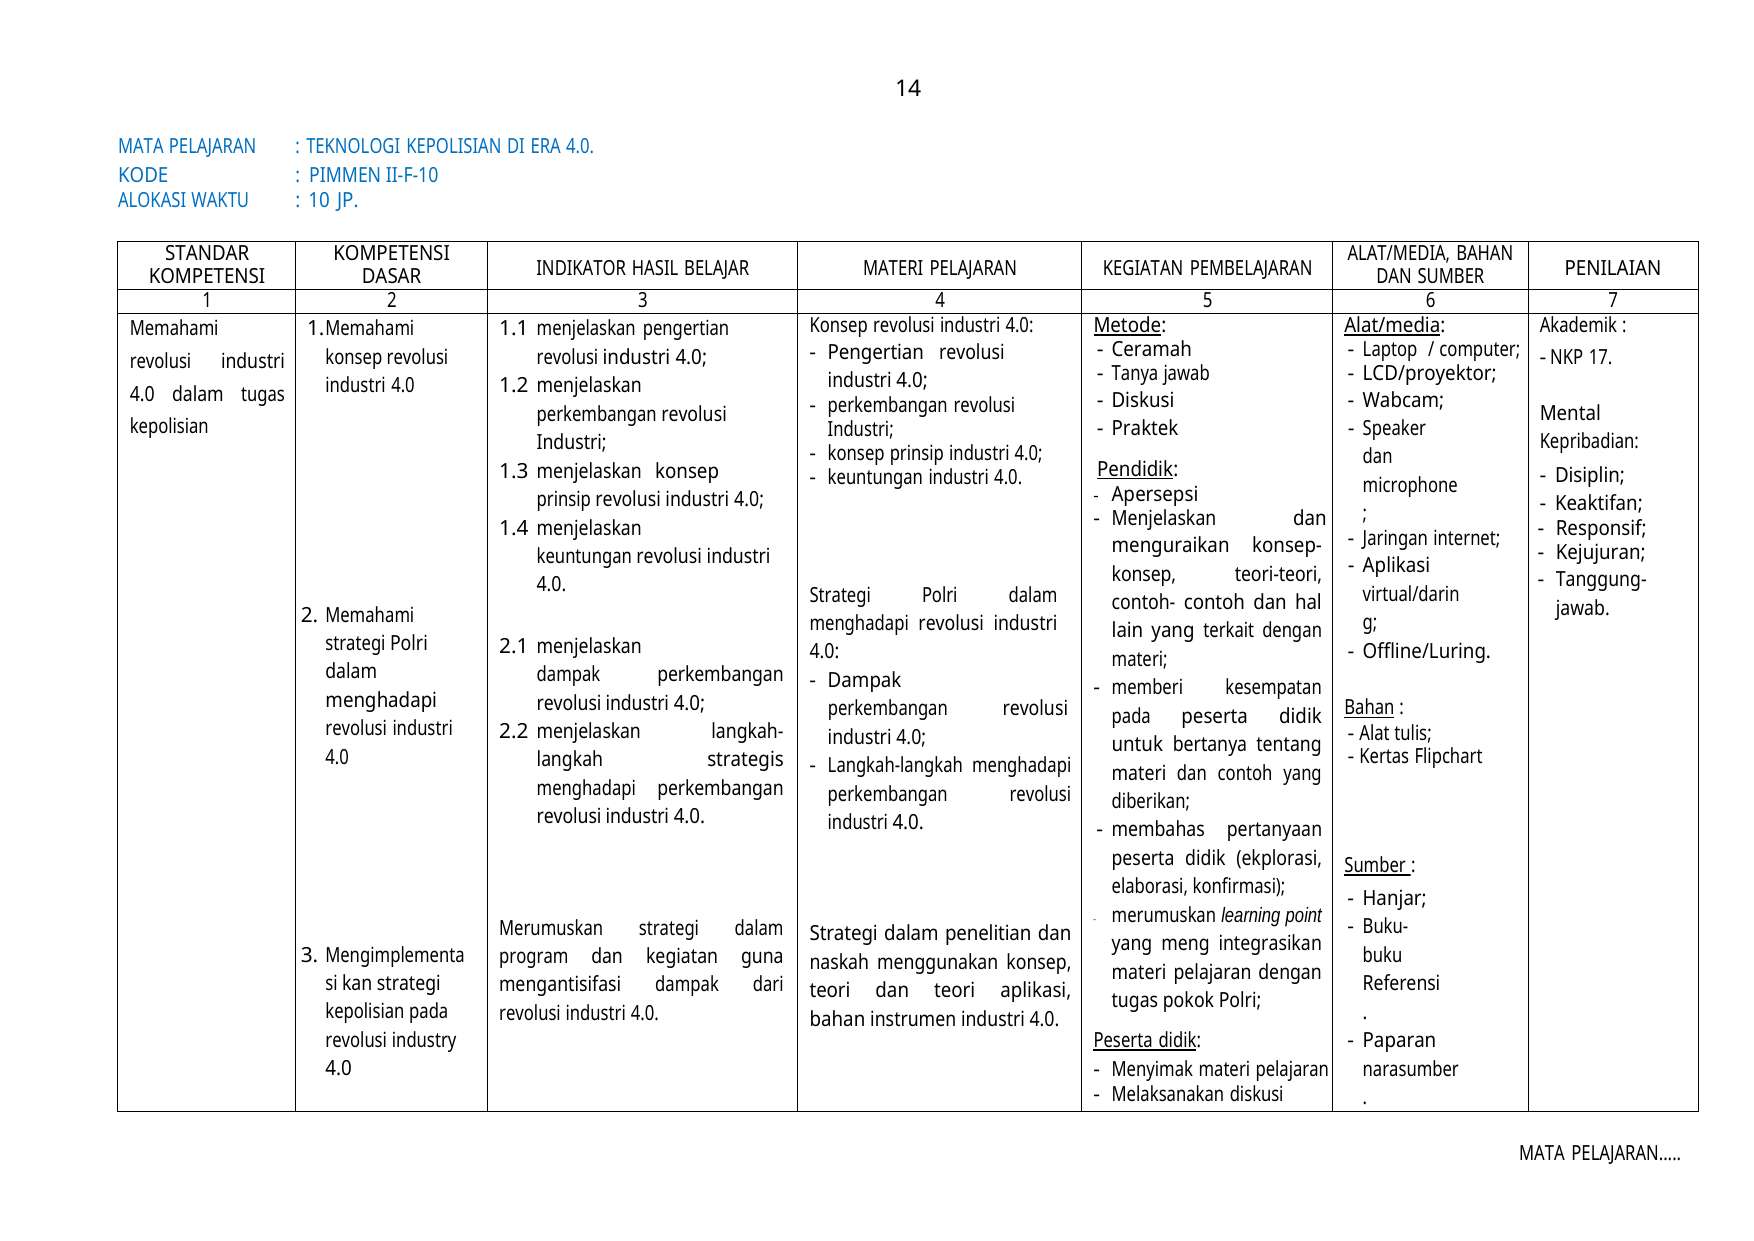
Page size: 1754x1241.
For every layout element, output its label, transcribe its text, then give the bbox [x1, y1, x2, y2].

table_cell 2 [296, 290, 487, 312]
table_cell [1529, 314, 1698, 1111]
table_cell 4 [798, 290, 1081, 312]
table_header STANDAR KOMPETENSI [118, 242, 295, 289]
table_header MATERI PELAJARAN [798, 242, 1081, 289]
table_header KOMPETENSI DASAR [296, 242, 487, 289]
table_cell 3 [488, 290, 797, 312]
table_cell 6 [1333, 290, 1528, 312]
table_header INDIKATOR HASIL BELAJAR [488, 242, 797, 289]
text MATA PELAJARAN : TEKNOLOGI KEPOLISIAN DI ERA 4.0. KODE : PIMMEN II-F-10 [118, 131, 615, 188]
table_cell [488, 314, 797, 1111]
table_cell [1333, 314, 1528, 1111]
table_header KEGIATAN PEMBELAJARAN [1082, 242, 1332, 289]
table_header PENILAIAN [1529, 242, 1698, 289]
table_cell 7 [1529, 290, 1698, 312]
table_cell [296, 314, 487, 1111]
text ALOKASI WAKTU : 10 JP. [118, 188, 1712, 212]
table_cell 1 [118, 290, 295, 312]
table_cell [118, 314, 295, 1111]
table_header ALAT/MEDIA, BAHAN DAN SUMBER [1333, 242, 1528, 289]
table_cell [1082, 314, 1332, 1111]
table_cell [798, 314, 1081, 1111]
table_cell 5 [1082, 290, 1332, 312]
